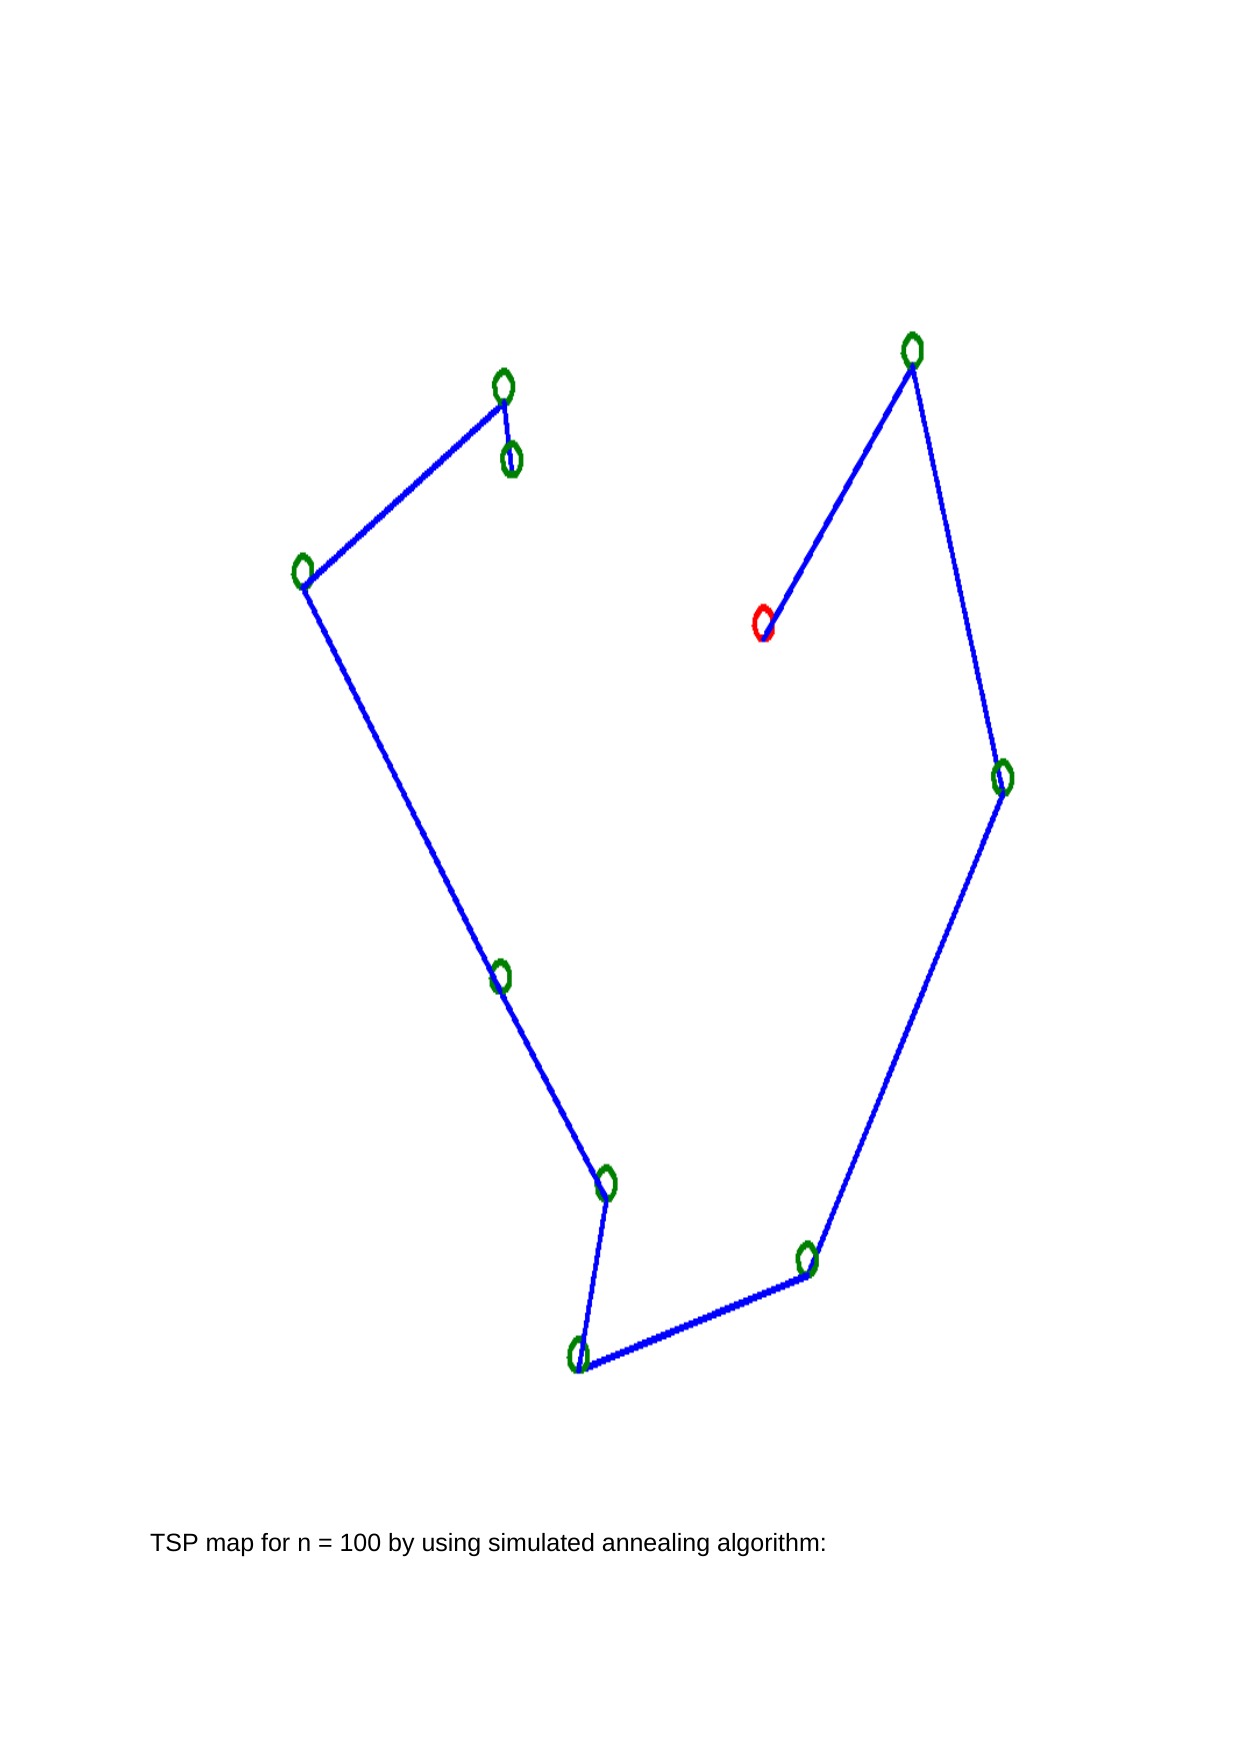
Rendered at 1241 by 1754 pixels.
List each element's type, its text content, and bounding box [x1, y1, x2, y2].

picture [150, 150, 1033, 1458]
text TSP map for n = 100 by using simulated annealing algorithm: [150, 1528, 1090, 1556]
